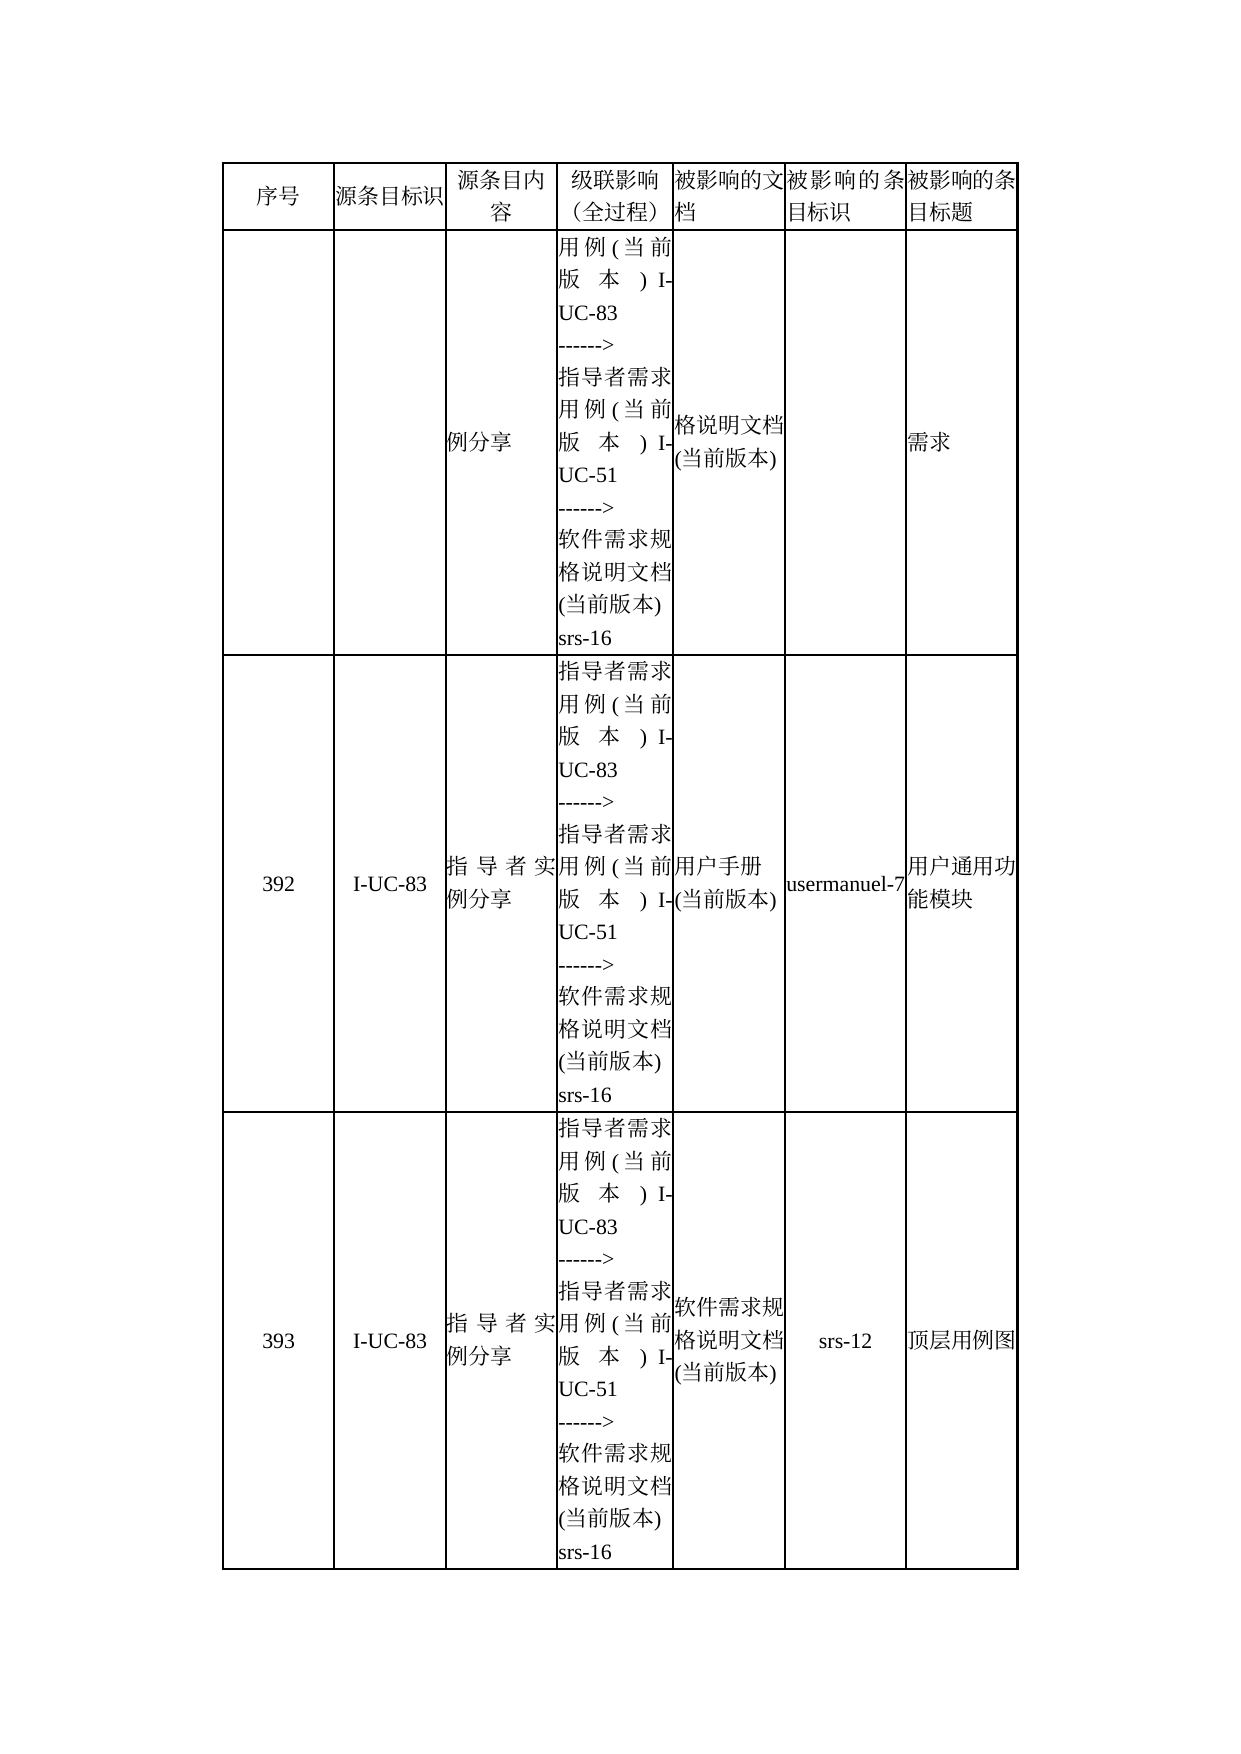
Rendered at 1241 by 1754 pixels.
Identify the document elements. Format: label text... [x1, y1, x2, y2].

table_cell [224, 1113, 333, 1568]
table_header 源条目内容 [447, 164, 556, 229]
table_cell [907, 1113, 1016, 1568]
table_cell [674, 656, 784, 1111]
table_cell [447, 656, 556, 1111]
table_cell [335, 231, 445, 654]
table_header 级联影响（全过程） [558, 164, 672, 229]
table_header 源条目标识 [335, 164, 445, 229]
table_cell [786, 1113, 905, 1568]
table_header 被影响的条目标识 [786, 164, 905, 229]
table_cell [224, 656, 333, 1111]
table_header 被影响的文档 [674, 164, 784, 229]
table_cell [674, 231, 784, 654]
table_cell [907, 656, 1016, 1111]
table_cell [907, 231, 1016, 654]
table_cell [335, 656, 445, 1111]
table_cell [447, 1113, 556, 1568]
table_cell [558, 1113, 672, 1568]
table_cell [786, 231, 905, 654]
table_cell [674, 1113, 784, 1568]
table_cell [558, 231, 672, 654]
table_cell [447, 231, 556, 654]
table_header 被影响的条目标题 [907, 164, 1016, 229]
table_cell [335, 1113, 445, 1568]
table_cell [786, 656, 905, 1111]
table_header 序号 [224, 164, 333, 229]
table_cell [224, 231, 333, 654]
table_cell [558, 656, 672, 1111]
